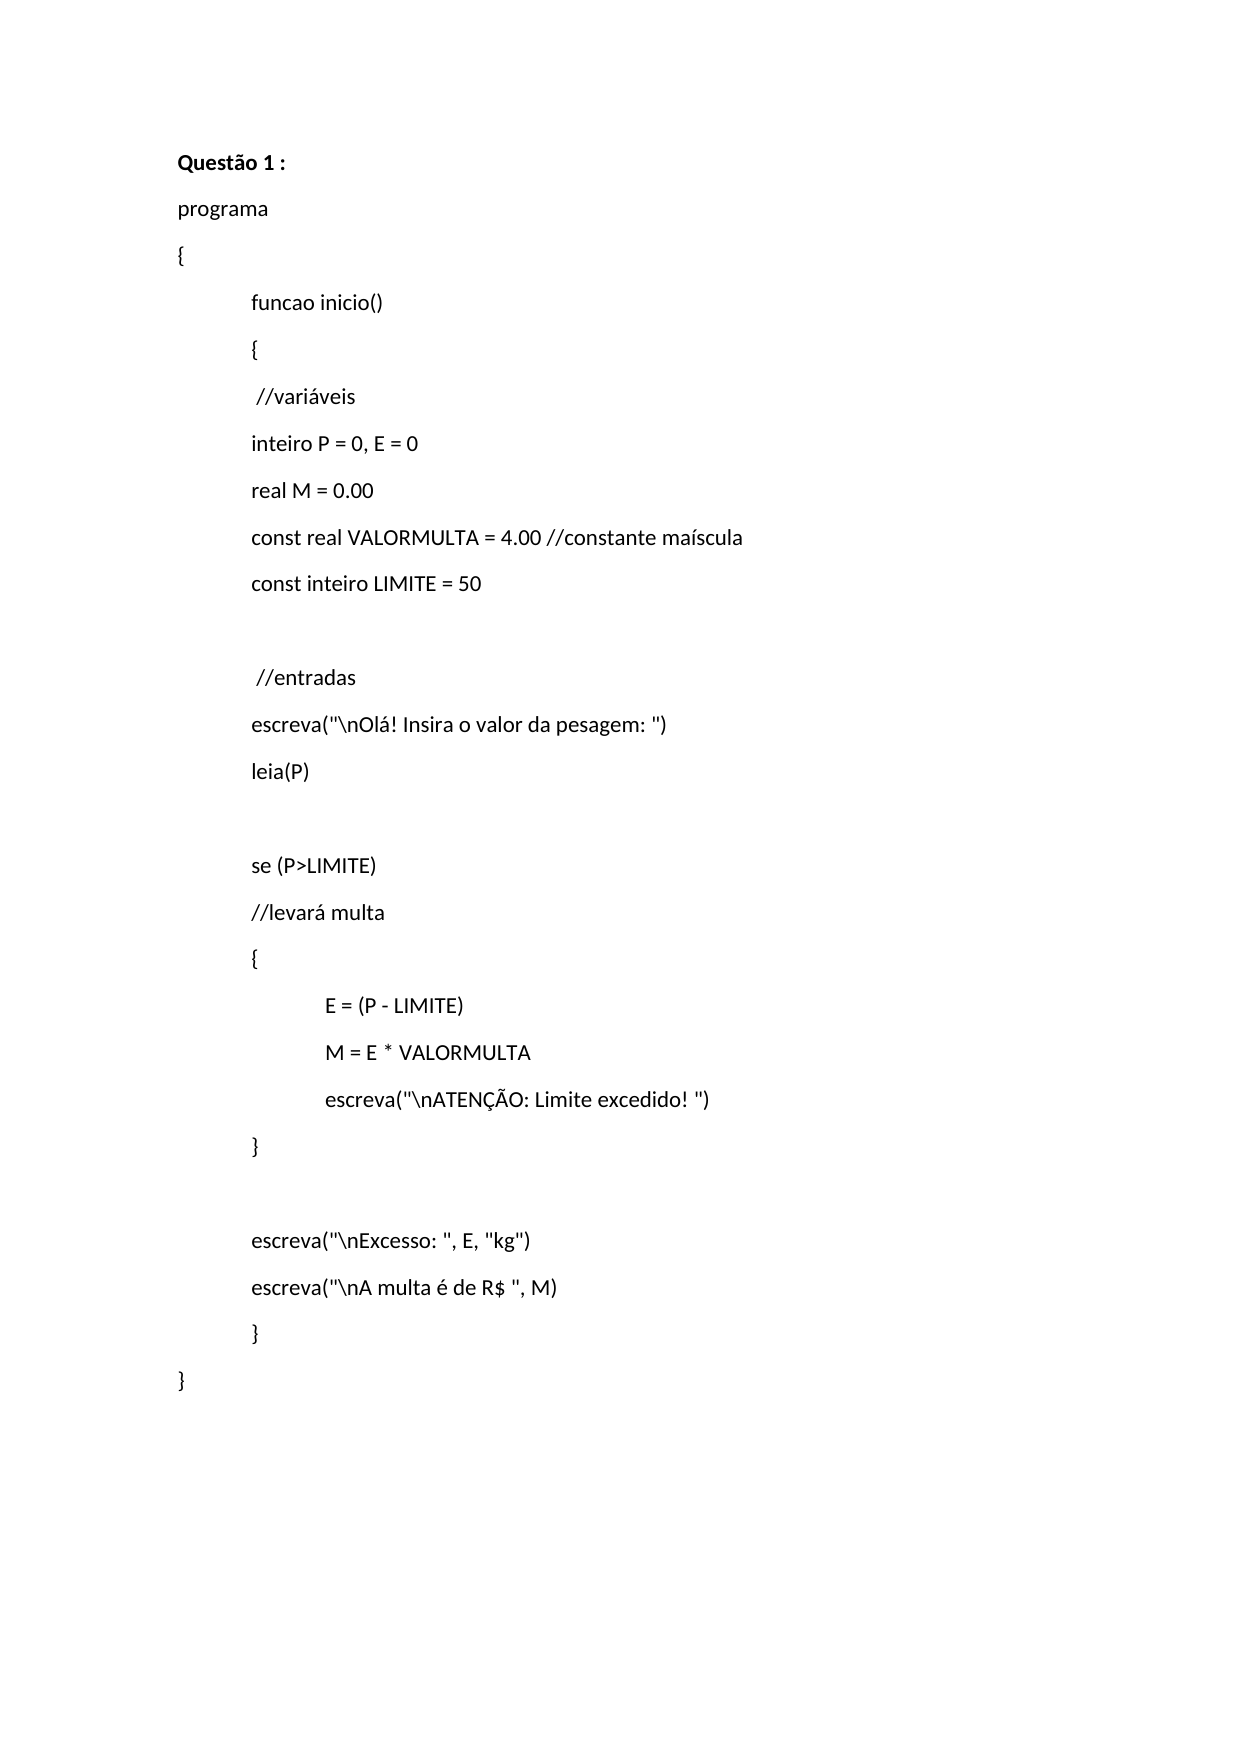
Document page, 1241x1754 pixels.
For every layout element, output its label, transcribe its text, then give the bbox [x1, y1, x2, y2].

text //entradas [177, 663, 1063, 691]
text escreva("\nA multa é de R$ ", M) [177, 1273, 1063, 1301]
text M = E * VALORMULTA [177, 1038, 1063, 1066]
text { [177, 944, 1063, 972]
text programa [177, 194, 1063, 222]
text escreva("\nATENÇÃO: Limite excedido! ") [177, 1085, 1063, 1113]
text escreva("\nOlá! Insira o valor da pesagem: ") [177, 710, 1063, 738]
text real M = 0.00 [177, 476, 1063, 504]
text { [177, 241, 1063, 269]
text inteiro P = 0, E = 0 [177, 429, 1063, 457]
text funcao inicio() [177, 288, 1063, 316]
text se (P>LIMITE) [177, 851, 1063, 879]
text E = (P - LIMITE) [177, 991, 1063, 1019]
text } [177, 1366, 1063, 1394]
text Questão 1 : [177, 148, 1063, 176]
text { [177, 335, 1063, 363]
text const inteiro LIMITE = 50 [177, 569, 1063, 597]
text leia(P) [177, 757, 1063, 785]
text //variáveis [177, 382, 1063, 410]
text //levará multa [177, 898, 1063, 926]
text escreva("\nExcesso: ", E, "kg") [177, 1226, 1063, 1254]
text } [177, 1132, 1063, 1160]
text const real VALORMULTA = 4.00 //constante maíscula [177, 523, 1063, 551]
text } [177, 1319, 1063, 1347]
